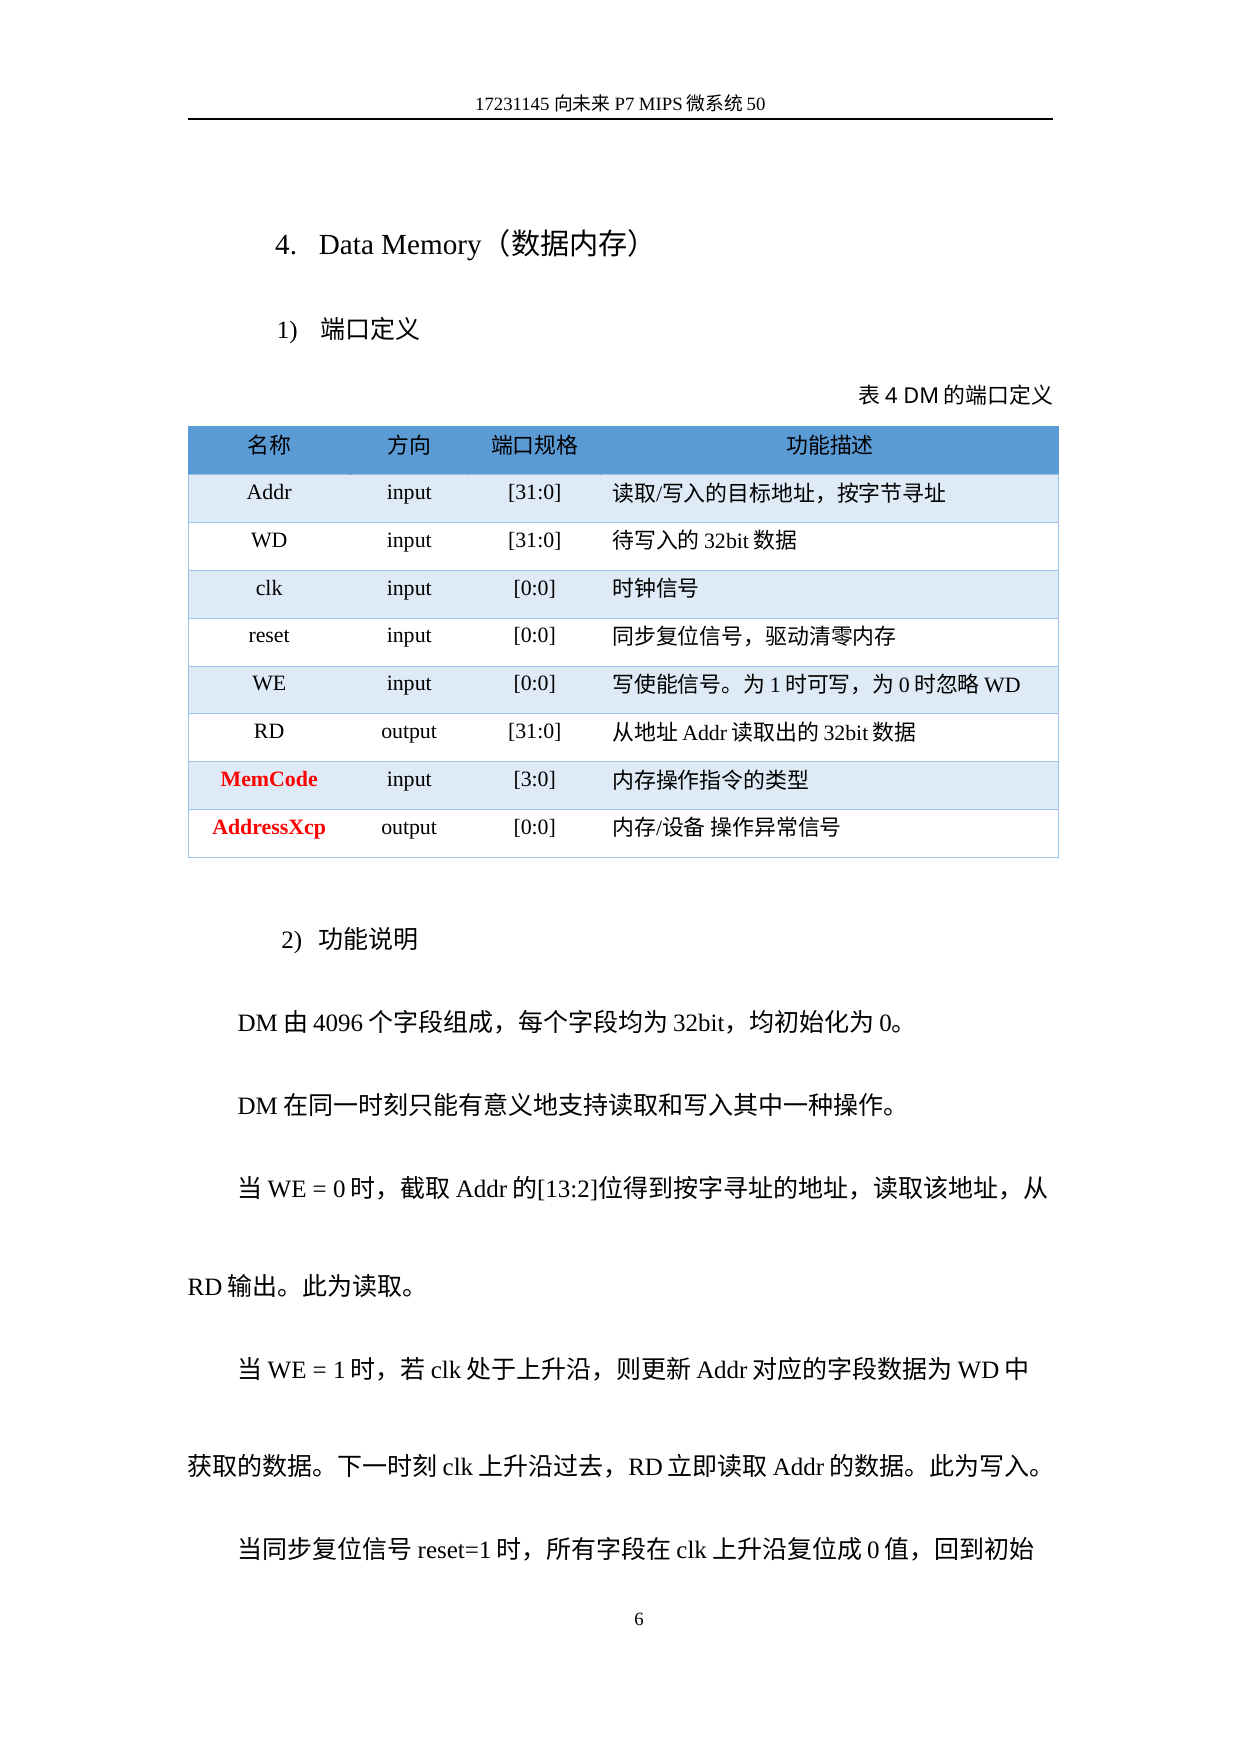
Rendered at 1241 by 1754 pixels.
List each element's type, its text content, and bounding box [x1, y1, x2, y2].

table_cell [31:0] [468, 714, 601, 761]
text DM由4096个字段组成，每个字段均为32bit，均初始化为0。 [187, 988, 1053, 1053]
table_cell output [350, 714, 468, 761]
table_cell 时钟信号 [601, 571, 1058, 618]
table_cell 读取/写入的目标地址，按字节寻址 [601, 475, 1058, 522]
table_cell RD [189, 714, 350, 761]
text 表4 DM的端口定义 [187, 378, 1053, 411]
table_cell WD [189, 523, 350, 570]
text 当WE = 1时，若clk处于上升沿，则更新Addr对应的字段数据为WD中获取的数据。下一时刻clk上升沿过去，RD立即读取Addr的数据。此为写入。 [187, 1335, 1053, 1497]
subtitle Data Memory（数据内存） [275, 209, 1053, 274]
table_cell output [350, 810, 468, 857]
table_header 方向 [351, 428, 468, 474]
table_cell [0:0] [468, 619, 601, 666]
text DM在同一时刻只能有意义地支持读取和写入其中一种操作。 [187, 1071, 1053, 1136]
table_cell [0:0] [468, 667, 601, 713]
table_cell input [350, 619, 468, 666]
table_cell [31:0] [468, 523, 601, 570]
table_header 名称 [189, 428, 349, 474]
table_cell input [350, 475, 468, 522]
table_cell 内存操作指令的类型 [601, 762, 1058, 809]
table_cell input [350, 571, 468, 618]
table_cell MemCode [189, 762, 350, 809]
table_cell WE [189, 667, 350, 713]
table_cell input [350, 762, 468, 809]
table_header 功能描述 [601, 428, 1058, 474]
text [187, 1515, 1053, 1580]
subtitle 端口定义 [277, 295, 1053, 360]
table_cell Addr [189, 475, 350, 522]
text 当WE = 0时，截取Addr的[13:2]位得到按字寻址的地址，读取该地址，从RD输出。此为读取。 [187, 1154, 1053, 1317]
table_cell 写使能信号。为1时可写，为0时忽略WD [601, 667, 1058, 713]
table_cell 同步复位信号，驱动清零内存 [601, 619, 1058, 666]
table_header 端口规格 [469, 428, 600, 474]
table_cell [3:0] [468, 762, 601, 809]
table_cell 待写入的32bit数据 [601, 523, 1058, 570]
table_cell [31:0] [468, 475, 601, 522]
table_cell reset [189, 619, 350, 666]
table_cell 从地址Addr读取出的32bit数据 [601, 714, 1058, 761]
table_cell 内存/设备 操作异常信号 [601, 810, 1058, 857]
table_cell input [350, 667, 468, 713]
table_cell clk [189, 571, 350, 618]
table_cell [0:0] [468, 571, 601, 618]
subtitle 功能说明 [281, 905, 1053, 970]
table_cell input [350, 523, 468, 570]
table_cell [0:0] [468, 810, 601, 857]
table_cell AddressXcp [189, 810, 350, 857]
